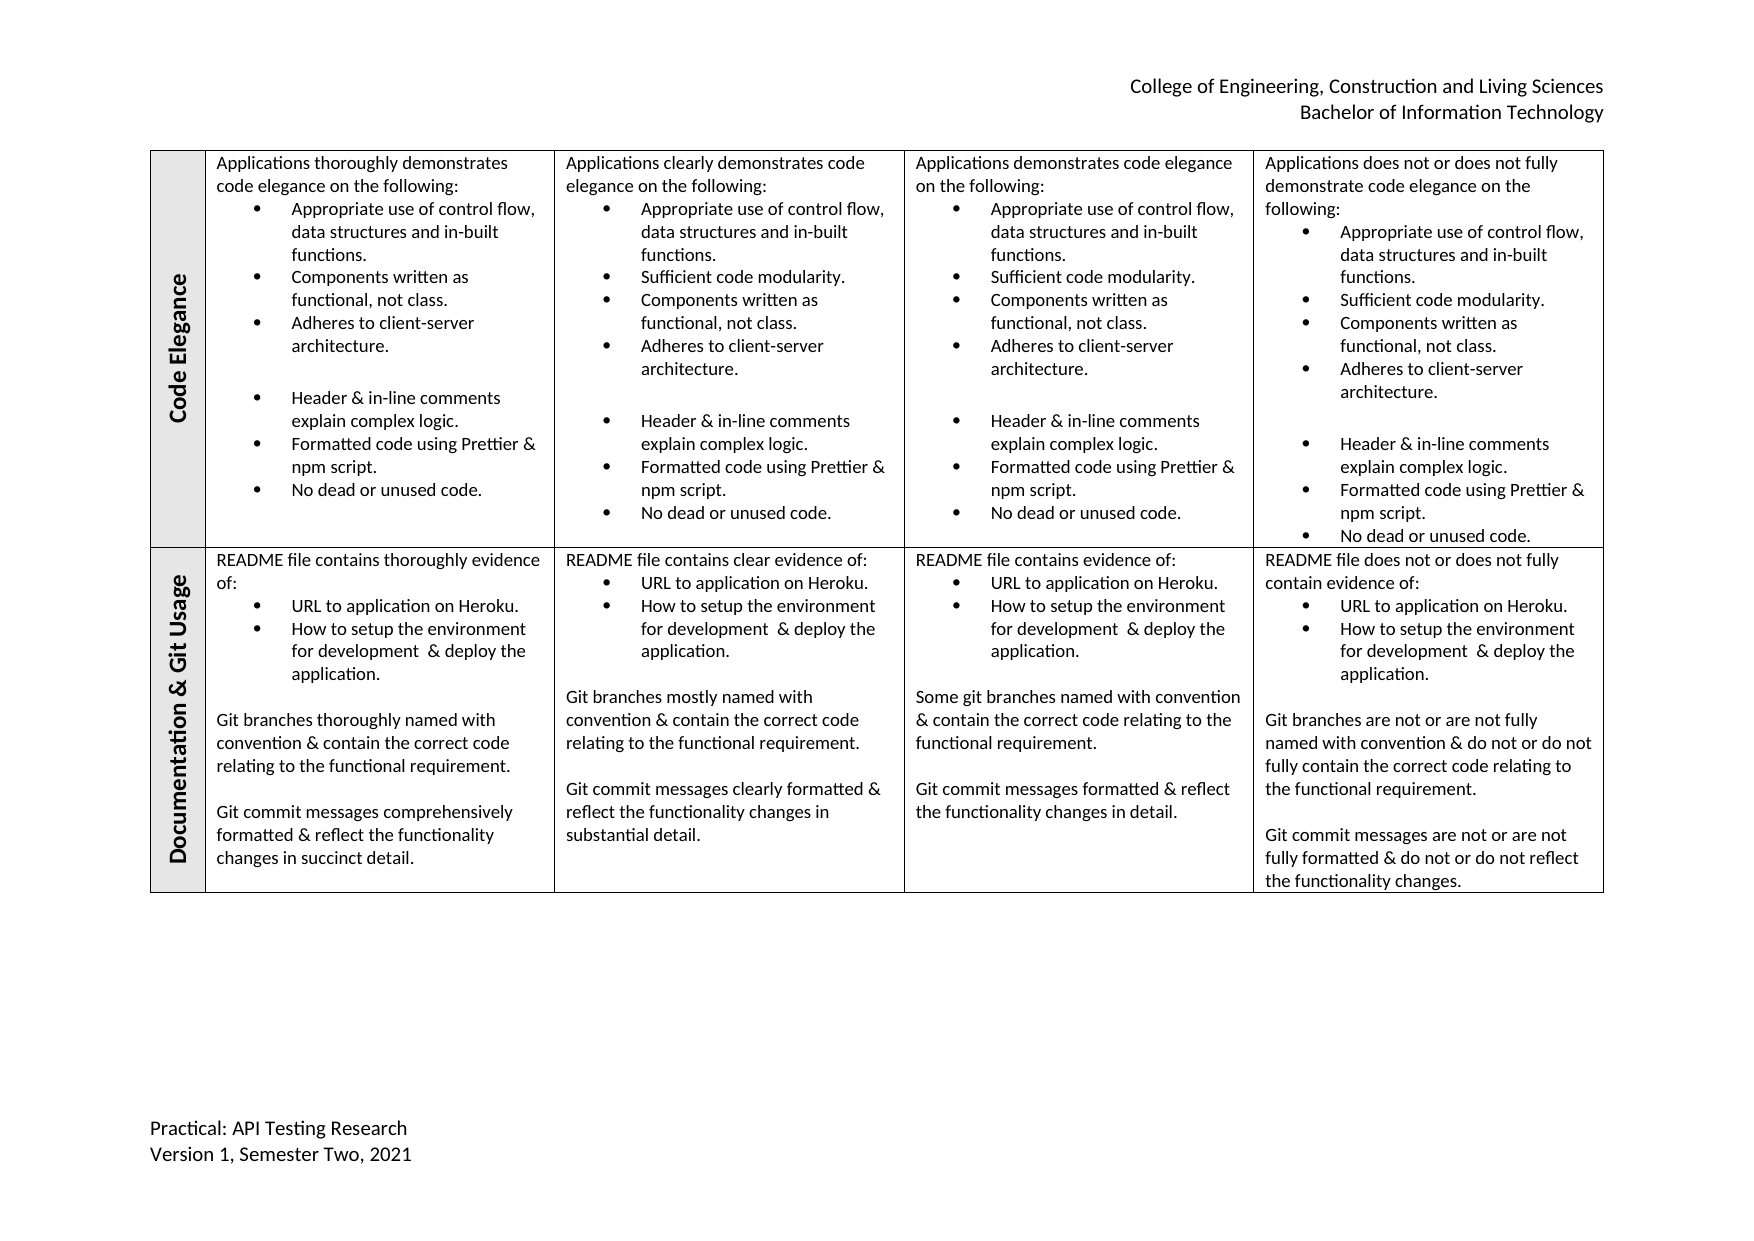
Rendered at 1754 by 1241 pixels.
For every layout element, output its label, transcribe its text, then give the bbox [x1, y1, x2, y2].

table_cell Code Elegance [151, 151, 205, 547]
table_cell README file contains clear evidence of: URL to application on Heroku. How to setup the environment for development & deploy the application. Git branches mostly named with convention & contain the correct code relating to the functional requirement. Git commit messages clearly formatted & reflect the functionality changes in substantial detail. [555, 548, 904, 892]
table_cell README file contains thoroughly evidence of: URL to application on Heroku. How to setup the environment for development & deploy the application. Git branches thoroughly named with convention & contain the correct code relating to the functional requirement. Git commit messages comprehensively formatted & reflect the functionality changes in succinct detail. [206, 548, 554, 892]
table_cell Applications thoroughly demonstrates code elegance on the following: Appropriate use of control flow, data structures and in-built functions. Components written as functional, not class. Adheres to client-server architecture. Header & in-line comments explain complex logic. Formatted code using Prettier & npm script. No dead or unused code. [206, 151, 554, 547]
table_cell README file does not or does not fully contain evidence of: URL to application on Heroku. How to setup the environment for development & deploy the application. Git branches are not or are not fully named with convention & do not or do not fully contain the correct code relating to the functional requirement. Git commit messages are not or are not fully formatted & do not or do not reflect the functionality changes. [1254, 548, 1603, 892]
table_cell Applications does not or does not fully demonstrate code elegance on the following: Appropriate use of control flow, data structures and in-built functions. Sufficient code modularity. Components written as functional, not class. Adheres to client-server architecture. Header & in-line comments explain complex logic. Formatted code using Prettier & npm script. No dead or unused code. [1254, 151, 1603, 547]
table_cell Applications demonstrates code elegance on the following: Appropriate use of control flow, data structures and in-built functions. Sufficient code modularity. Components written as functional, not class. Adheres to client-server architecture. Header & in-line comments explain complex logic. Formatted code using Prettier & npm script. No dead or unused code. [905, 151, 1253, 547]
table_cell Documentation & Git Usage [151, 548, 205, 892]
table_cell Applications clearly demonstrates code elegance on the following: Appropriate use of control flow, data structures and in-built functions. Sufficient code modularity. Components written as functional, not class. Adheres to client-server architecture. Header & in-line comments explain complex logic. Formatted code using Prettier & npm script. No dead or unused code. [555, 151, 904, 547]
table_cell README file contains evidence of: URL to application on Heroku. How to setup the environment for development & deploy the application. Some git branches named with convention & contain the correct code relating to the functional requirement. Git commit messages formatted & reflect the functionality changes in detail. [905, 548, 1253, 892]
